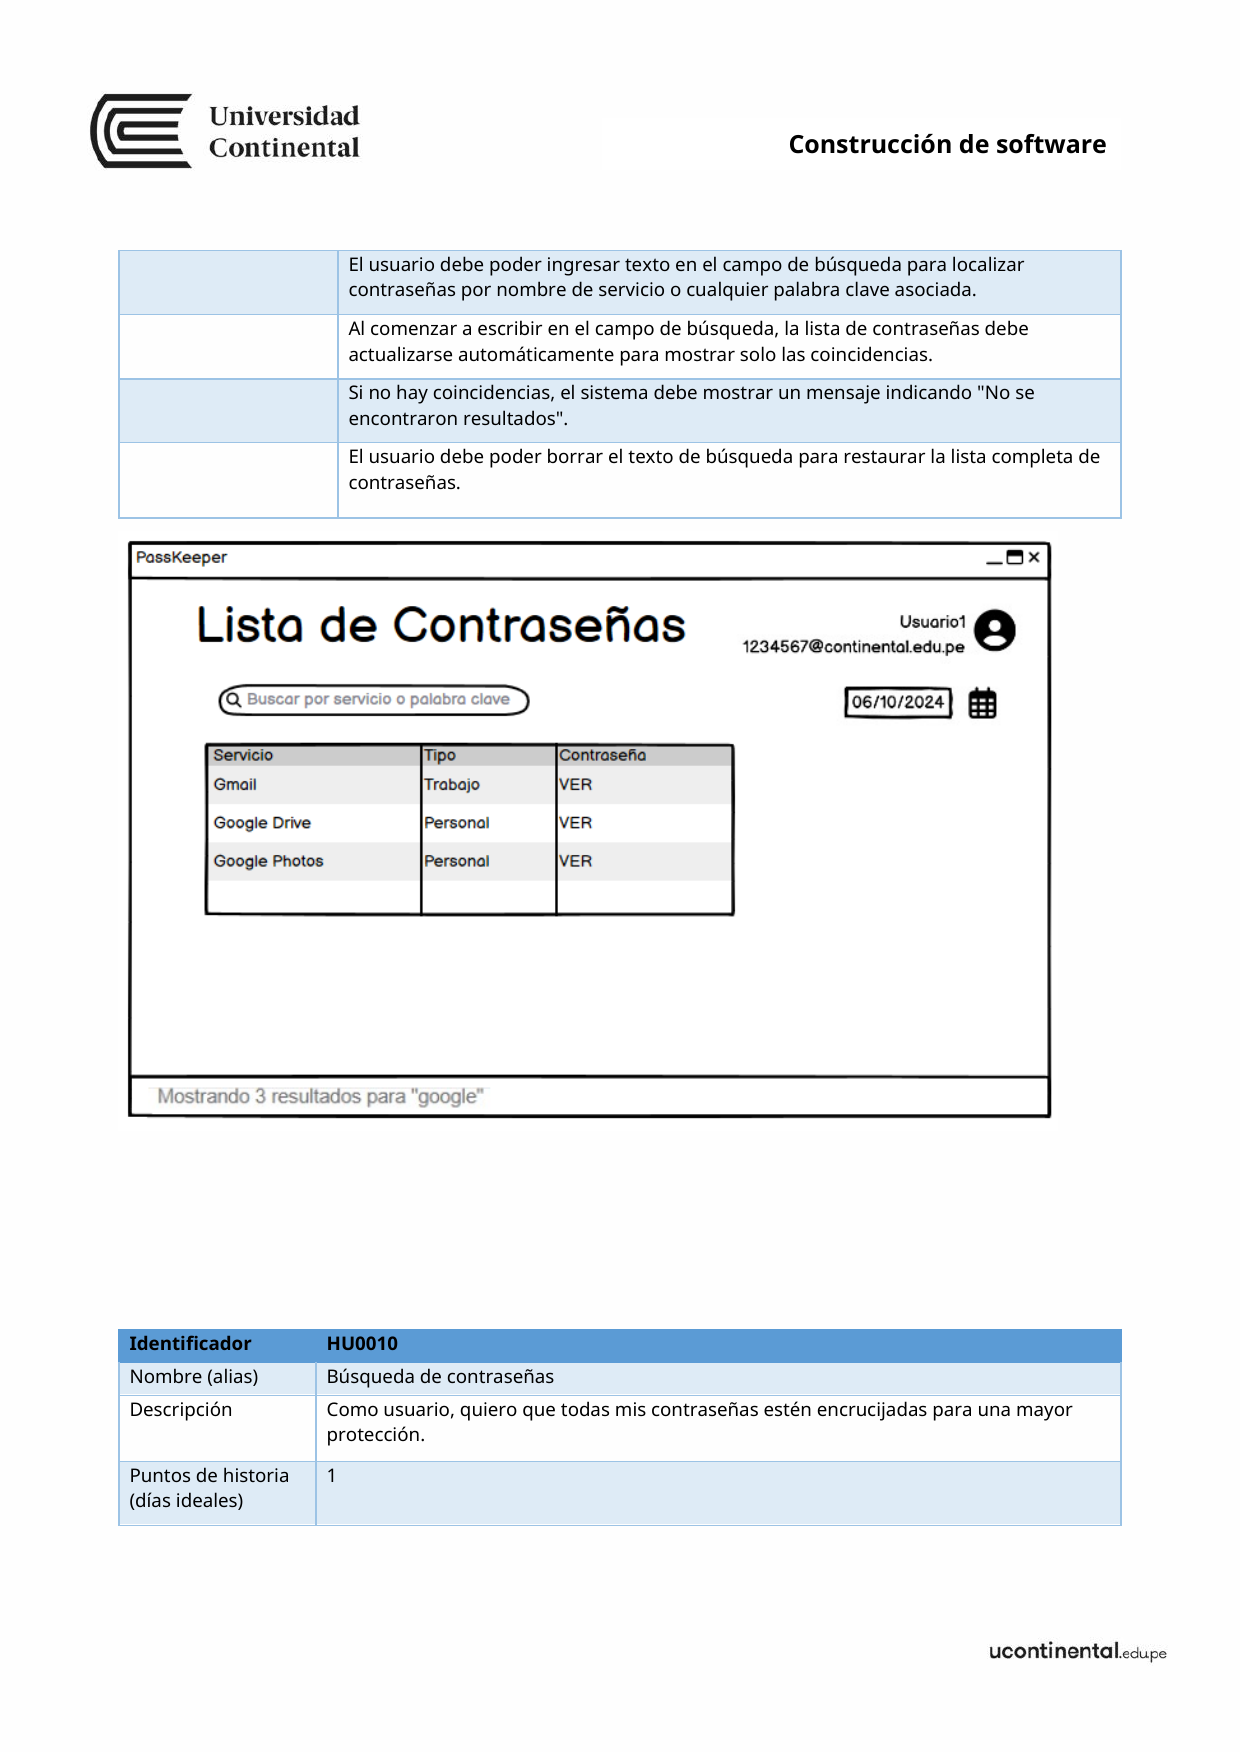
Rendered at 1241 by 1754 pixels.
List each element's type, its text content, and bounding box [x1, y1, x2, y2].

table_cell El usuario debe poder ingresar texto en el campo de búsqueda para localizar contraseñas por nombre de servicio o cualquier palabra clave asociada. [339, 251, 1120, 314]
table_cell Descripción [120, 1396, 315, 1461]
table_cell Al comenzar a escribir en el campo de búsqueda, la lista de contraseñas debe actualizarse automáticamente para mostrar solo las coincidencias. [339, 315, 1120, 378]
table_cell El usuario debe poder borrar el texto de búsqueda para restaurar la lista completa de contraseñas. [339, 443, 1120, 517]
table_cell Si no hay coincidencias, el sistema debe mostrar un mensaje indicando "No se encontraron resultados". [339, 380, 1120, 442]
picture [0, 0, 1241, 1752]
table_cell [120, 380, 337, 442]
table_cell Búsqueda de contraseñas [317, 1363, 1120, 1394]
table_cell Como usuario, quiero que todas mis contraseñas estén encrucijadas para una mayor protección. [317, 1396, 1120, 1461]
table_cell Nombre (alias) [120, 1363, 315, 1394]
table_cell [120, 443, 337, 517]
table_cell 1 [317, 1462, 1120, 1524]
table_header Identificador [120, 1331, 316, 1362]
table_header HU0010 [316, 1331, 1120, 1362]
table_cell [120, 315, 337, 378]
table_cell Puntos de historia (días ideales) [120, 1462, 315, 1524]
table_cell [120, 251, 337, 314]
